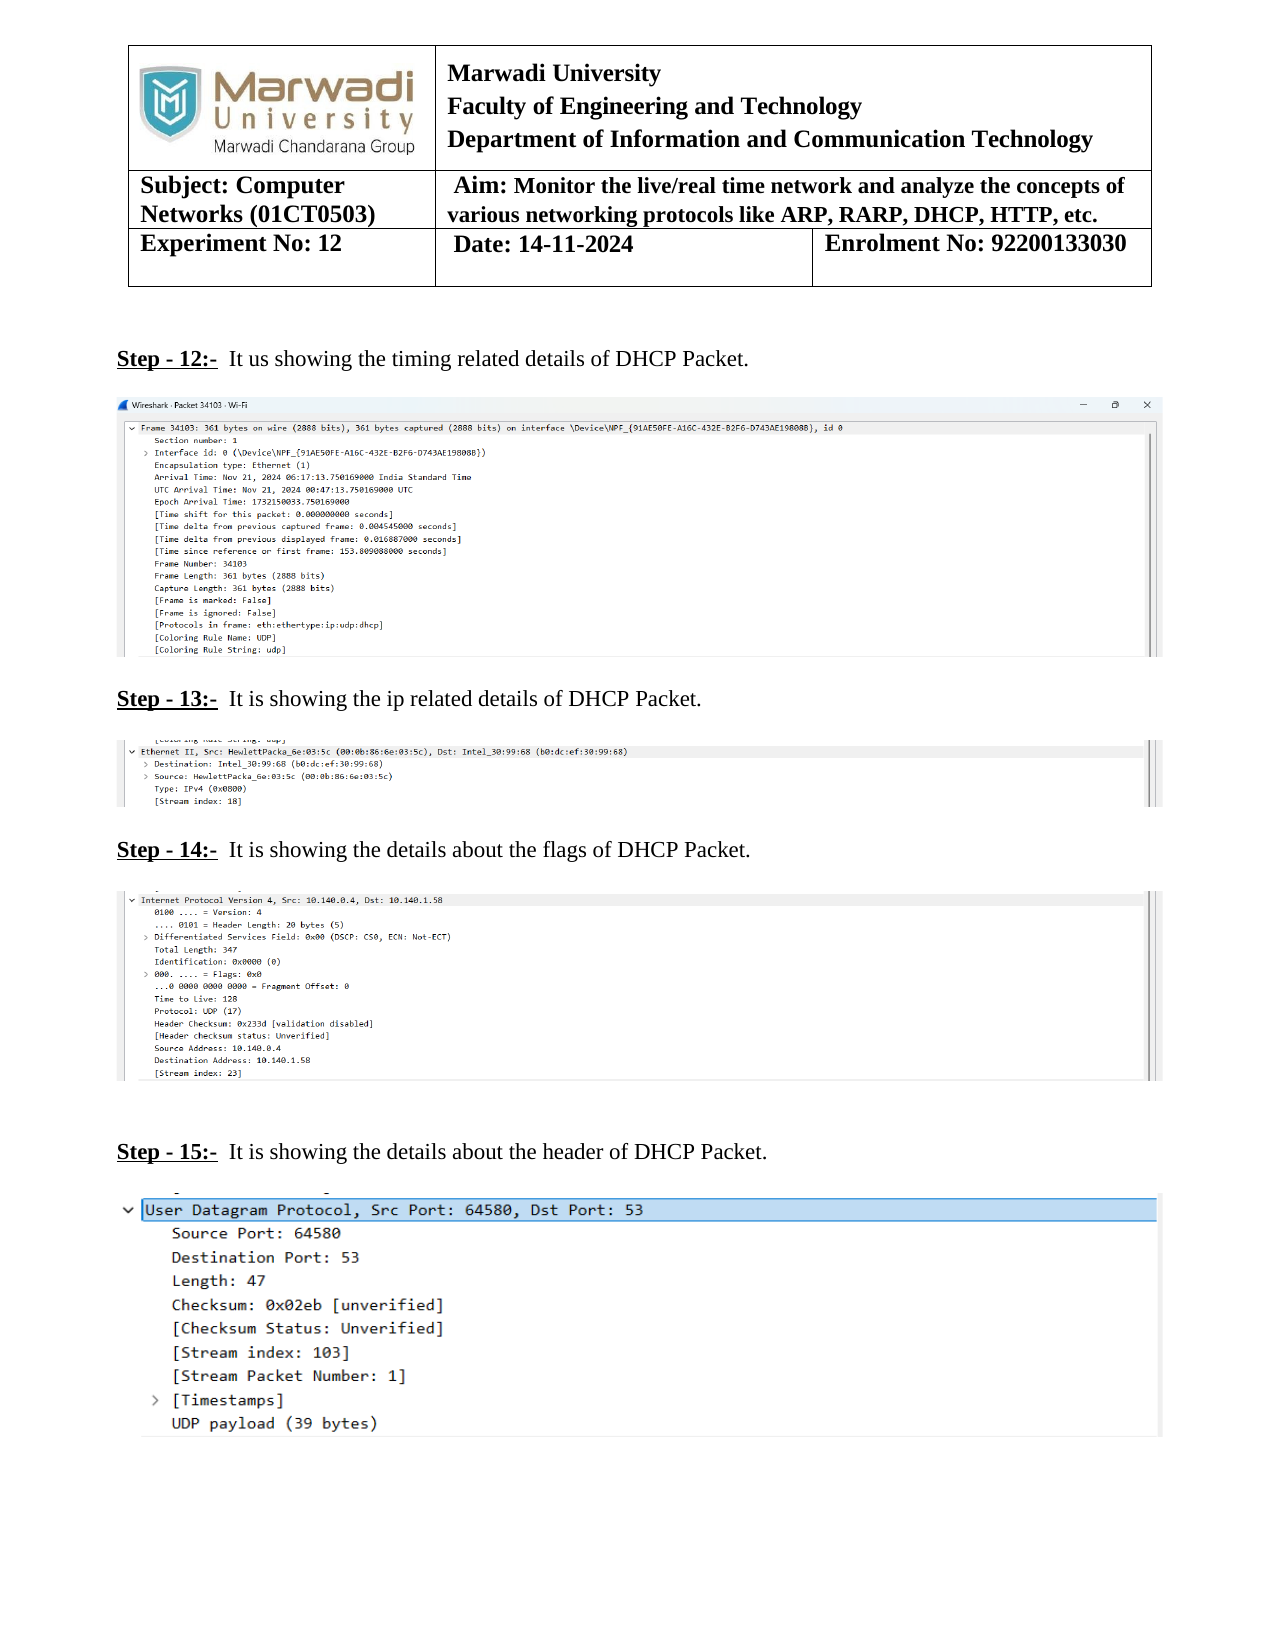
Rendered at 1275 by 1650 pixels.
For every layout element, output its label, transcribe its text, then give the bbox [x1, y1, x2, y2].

picture [139, 63, 415, 155]
picture [116, 1193, 1163, 1437]
text Step - 14:- It is showing the details about the flags of DHCP Packet. [117, 836, 1162, 862]
picture [116, 891, 1163, 1081]
text Step - 13:- It is showing the ip related details of DHCP Packet. [117, 686, 1162, 712]
text Step - 12:- It us showing the timing related details of DHCP Packet. [117, 345, 1162, 371]
picture [116, 397, 1163, 657]
picture [116, 740, 1163, 807]
text Step - 15:- It is showing the details about the header of DHCP Packet. [117, 1138, 1162, 1164]
